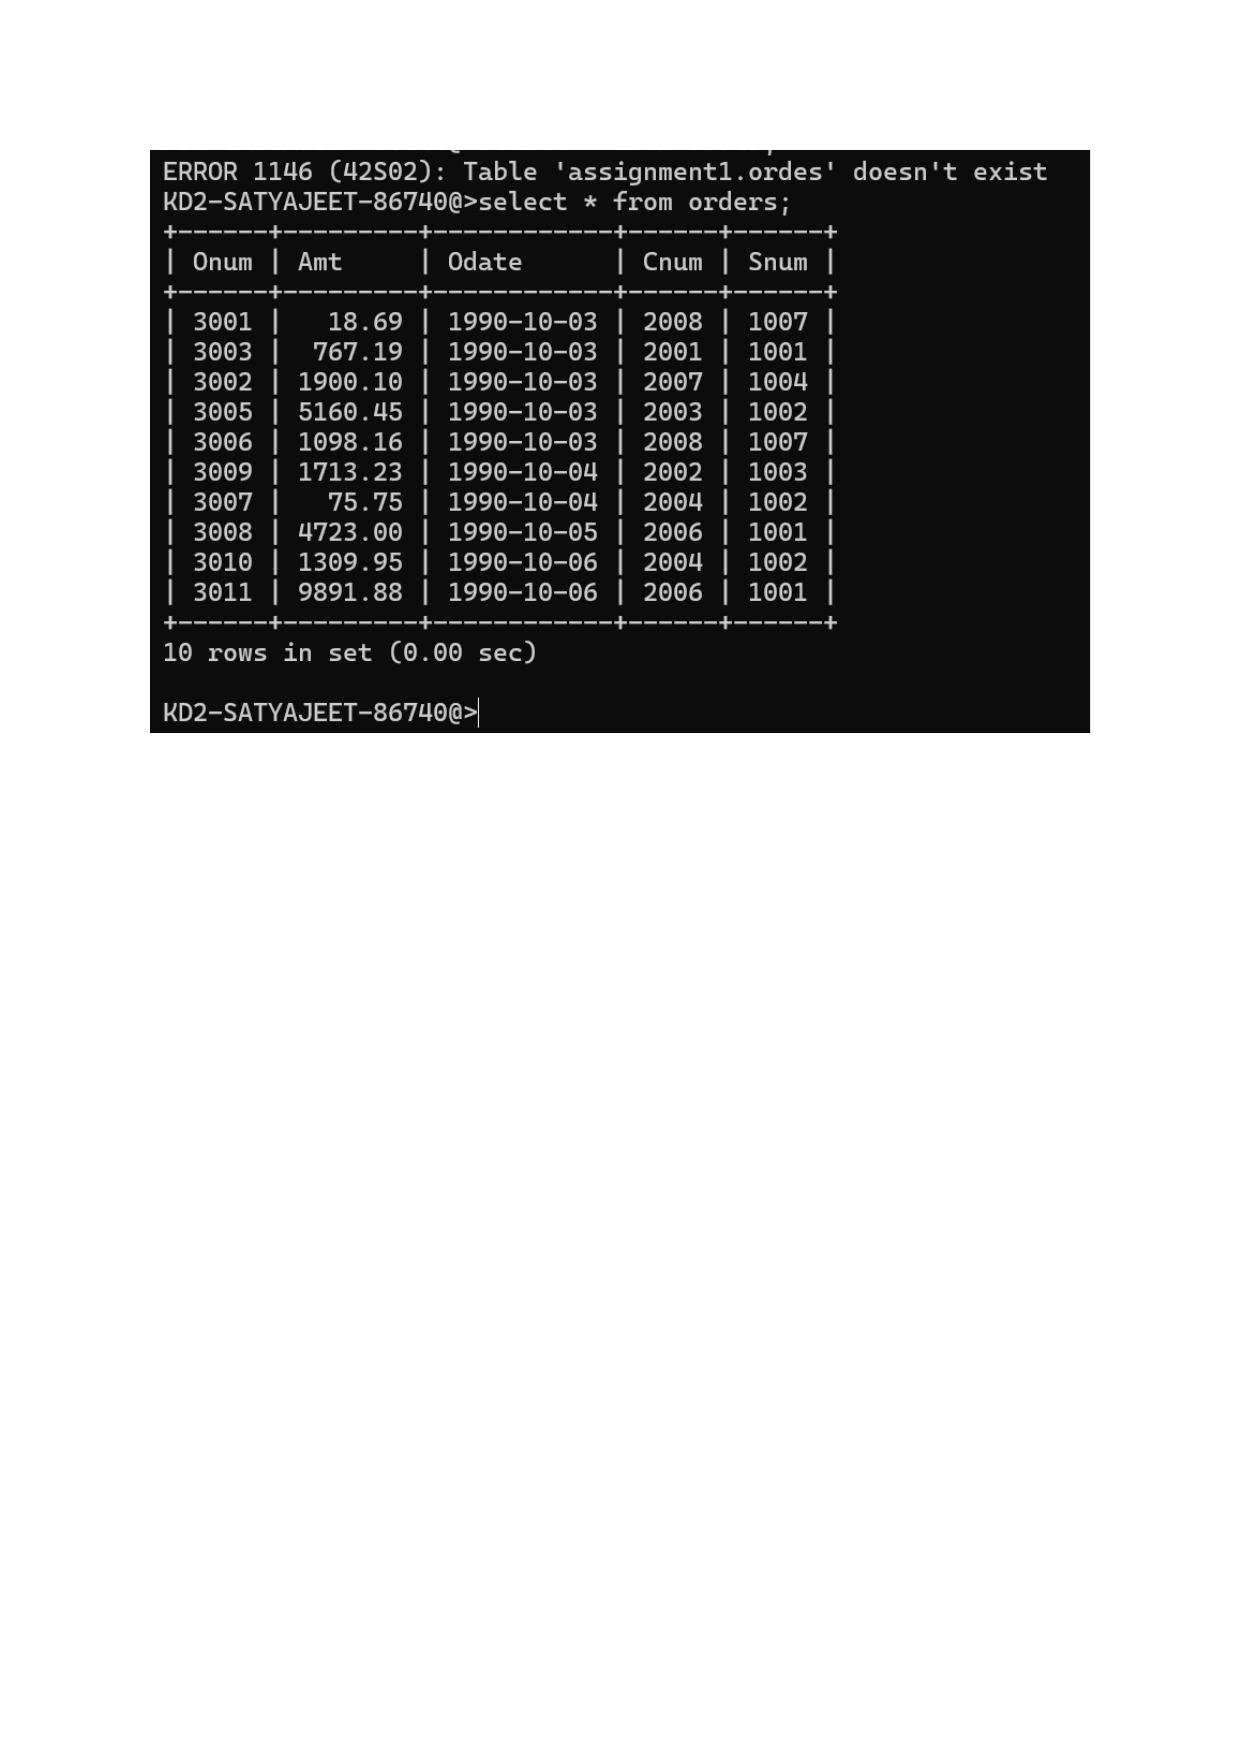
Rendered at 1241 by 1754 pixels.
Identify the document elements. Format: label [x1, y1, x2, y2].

picture [150, 150, 1091, 733]
